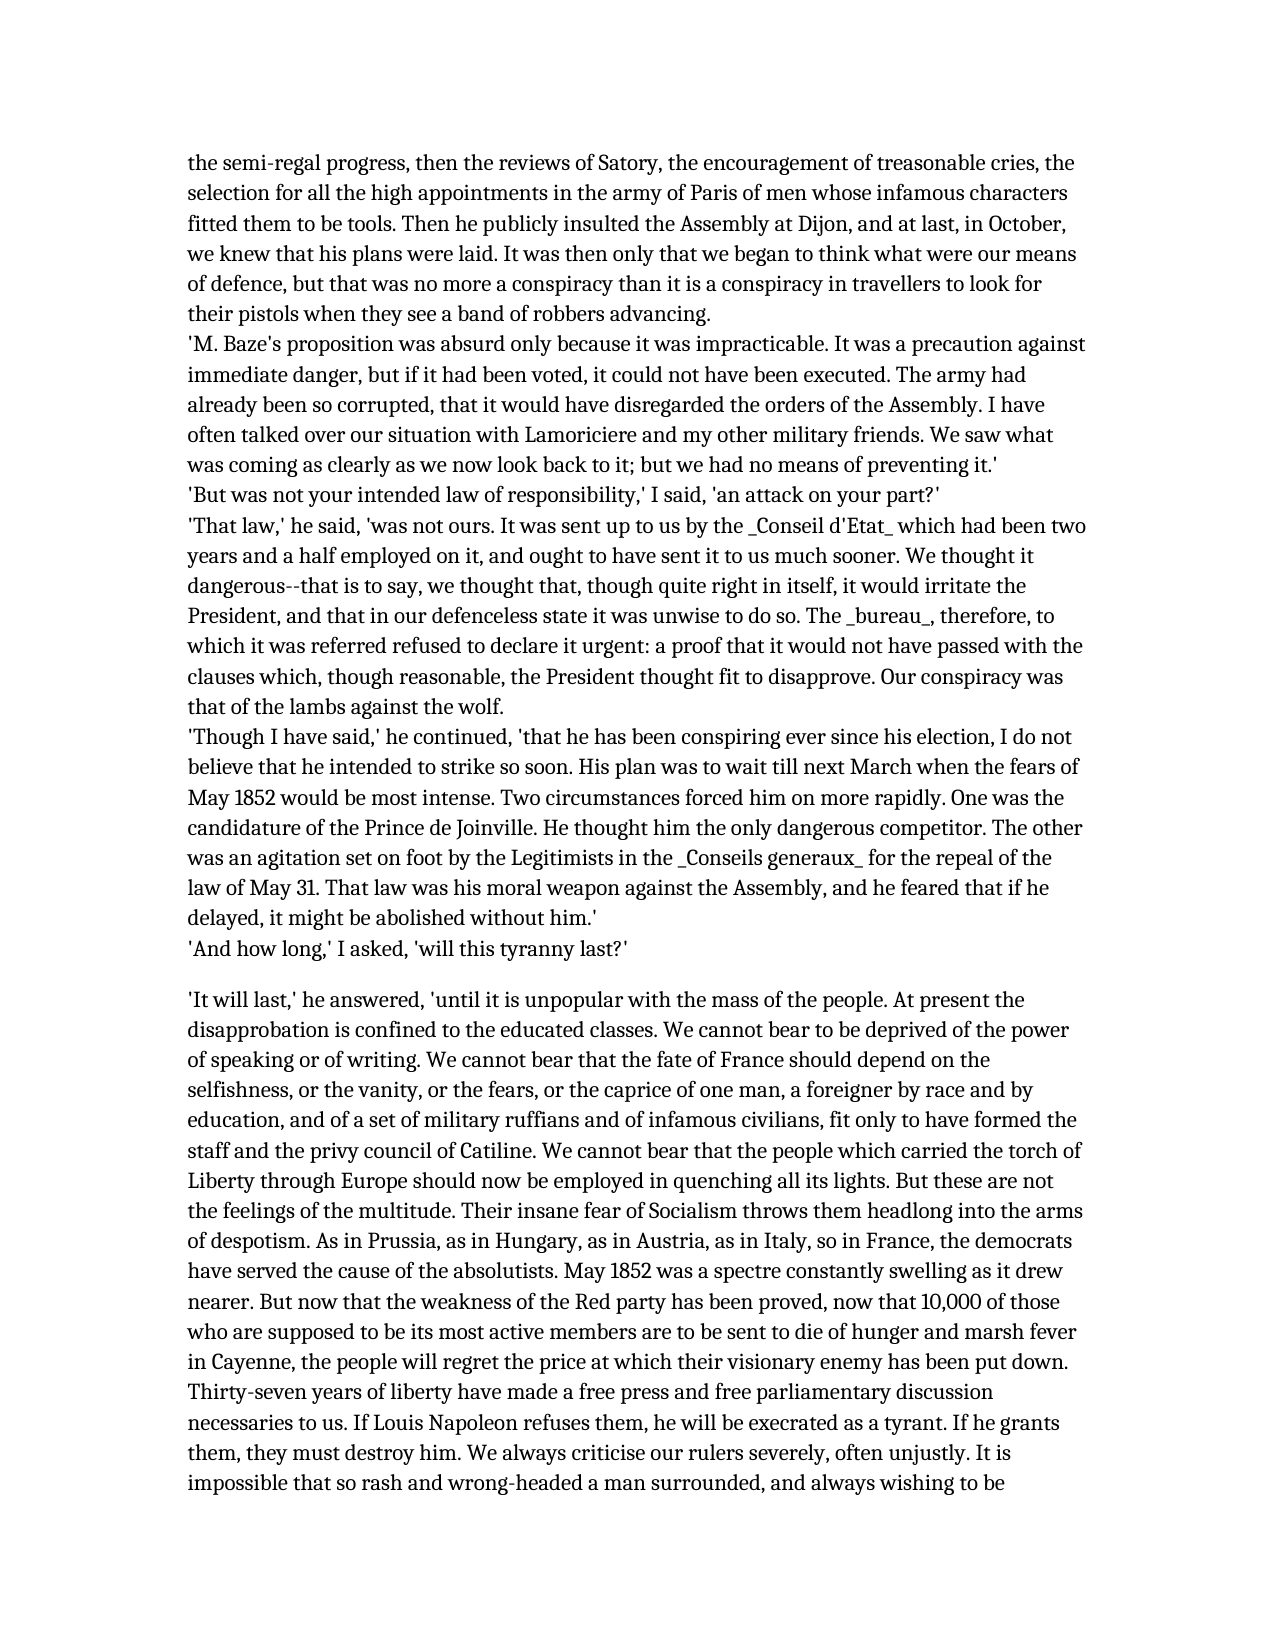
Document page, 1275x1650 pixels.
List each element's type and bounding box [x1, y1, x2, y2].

text [187, 150, 1087, 962]
text [187, 986, 1087, 1496]
